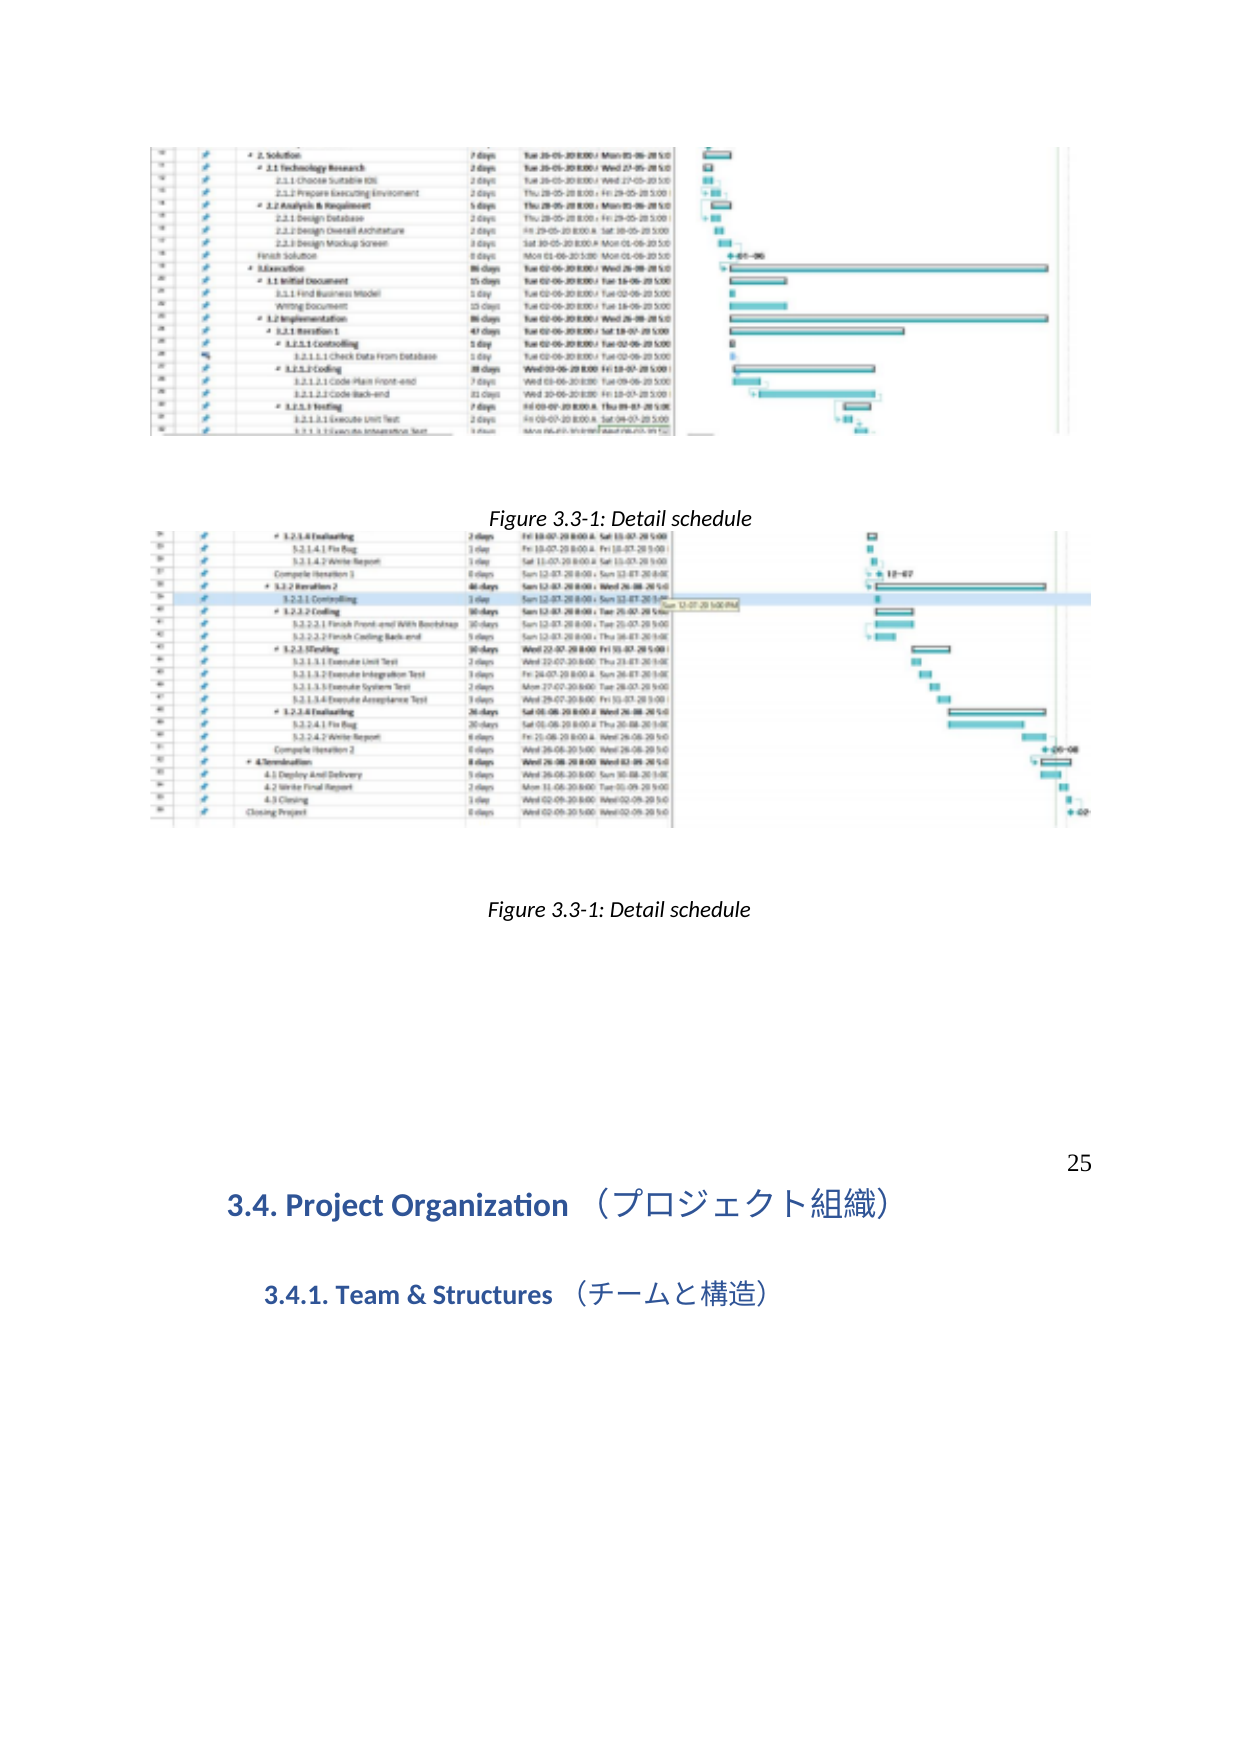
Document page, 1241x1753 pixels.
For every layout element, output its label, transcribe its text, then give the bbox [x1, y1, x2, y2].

picture [150, 147, 1091, 436]
text 25 [149, 1148, 1092, 1177]
text 3.4. Project Organization （プロジェクト組織） [226, 1177, 1140, 1226]
text Figure 3.3-1: Detail schedule [150, 436, 1091, 531]
text 3.4.1. Team & Structures （チームと構造） [264, 1271, 1140, 1312]
picture [150, 531, 1091, 828]
text Figure 3.3-1: Detail schedule [150, 828, 1091, 923]
